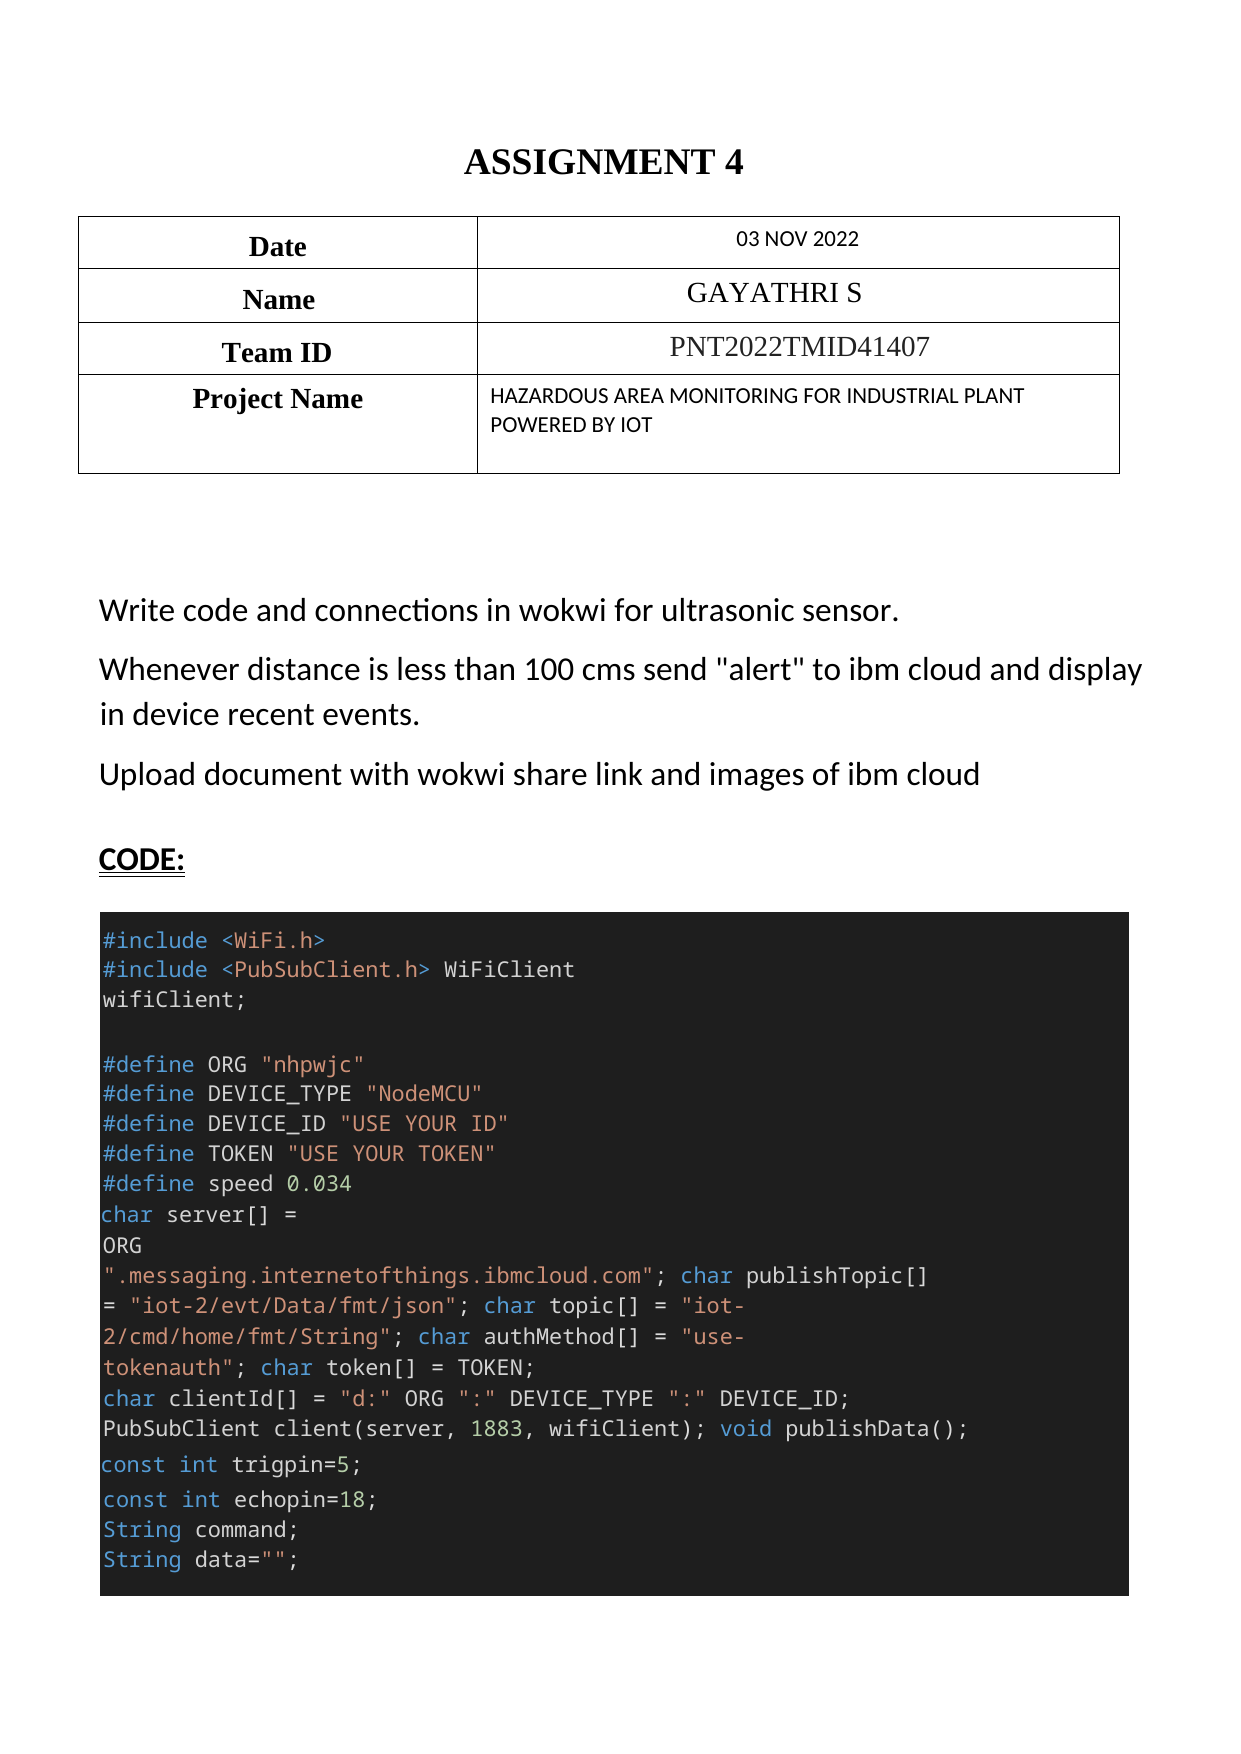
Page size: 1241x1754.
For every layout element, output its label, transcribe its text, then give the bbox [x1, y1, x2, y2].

text CODE: [98, 838, 1161, 878]
table_cell Name [79, 269, 477, 322]
table_header 03 NOV 2022 [478, 217, 1119, 268]
table_cell HAZARDOUS AREA MONITORING FOR INDUSTRIAL PLANT POWERED BY IOT [478, 375, 1119, 472]
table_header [100, 912, 1129, 1596]
table_cell PNT2022TMID41407 [478, 323, 1119, 373]
text Upload document with wokwi share link and images of ibm cloud [98, 752, 1161, 793]
table_cell Team ID [79, 323, 477, 373]
text Write code and connections in wokwi for ultrasonic sensor. [98, 589, 1161, 629]
table_cell GAYATHRI S [478, 269, 1119, 322]
table_cell Project Name [79, 375, 477, 472]
text Whenever distance is less than 100 cms send "alert" to ibm cloud and display in device recent events. [98, 648, 1161, 733]
table_header Date [79, 217, 477, 268]
text ASSIGNMENT 4 [46, 139, 1161, 182]
